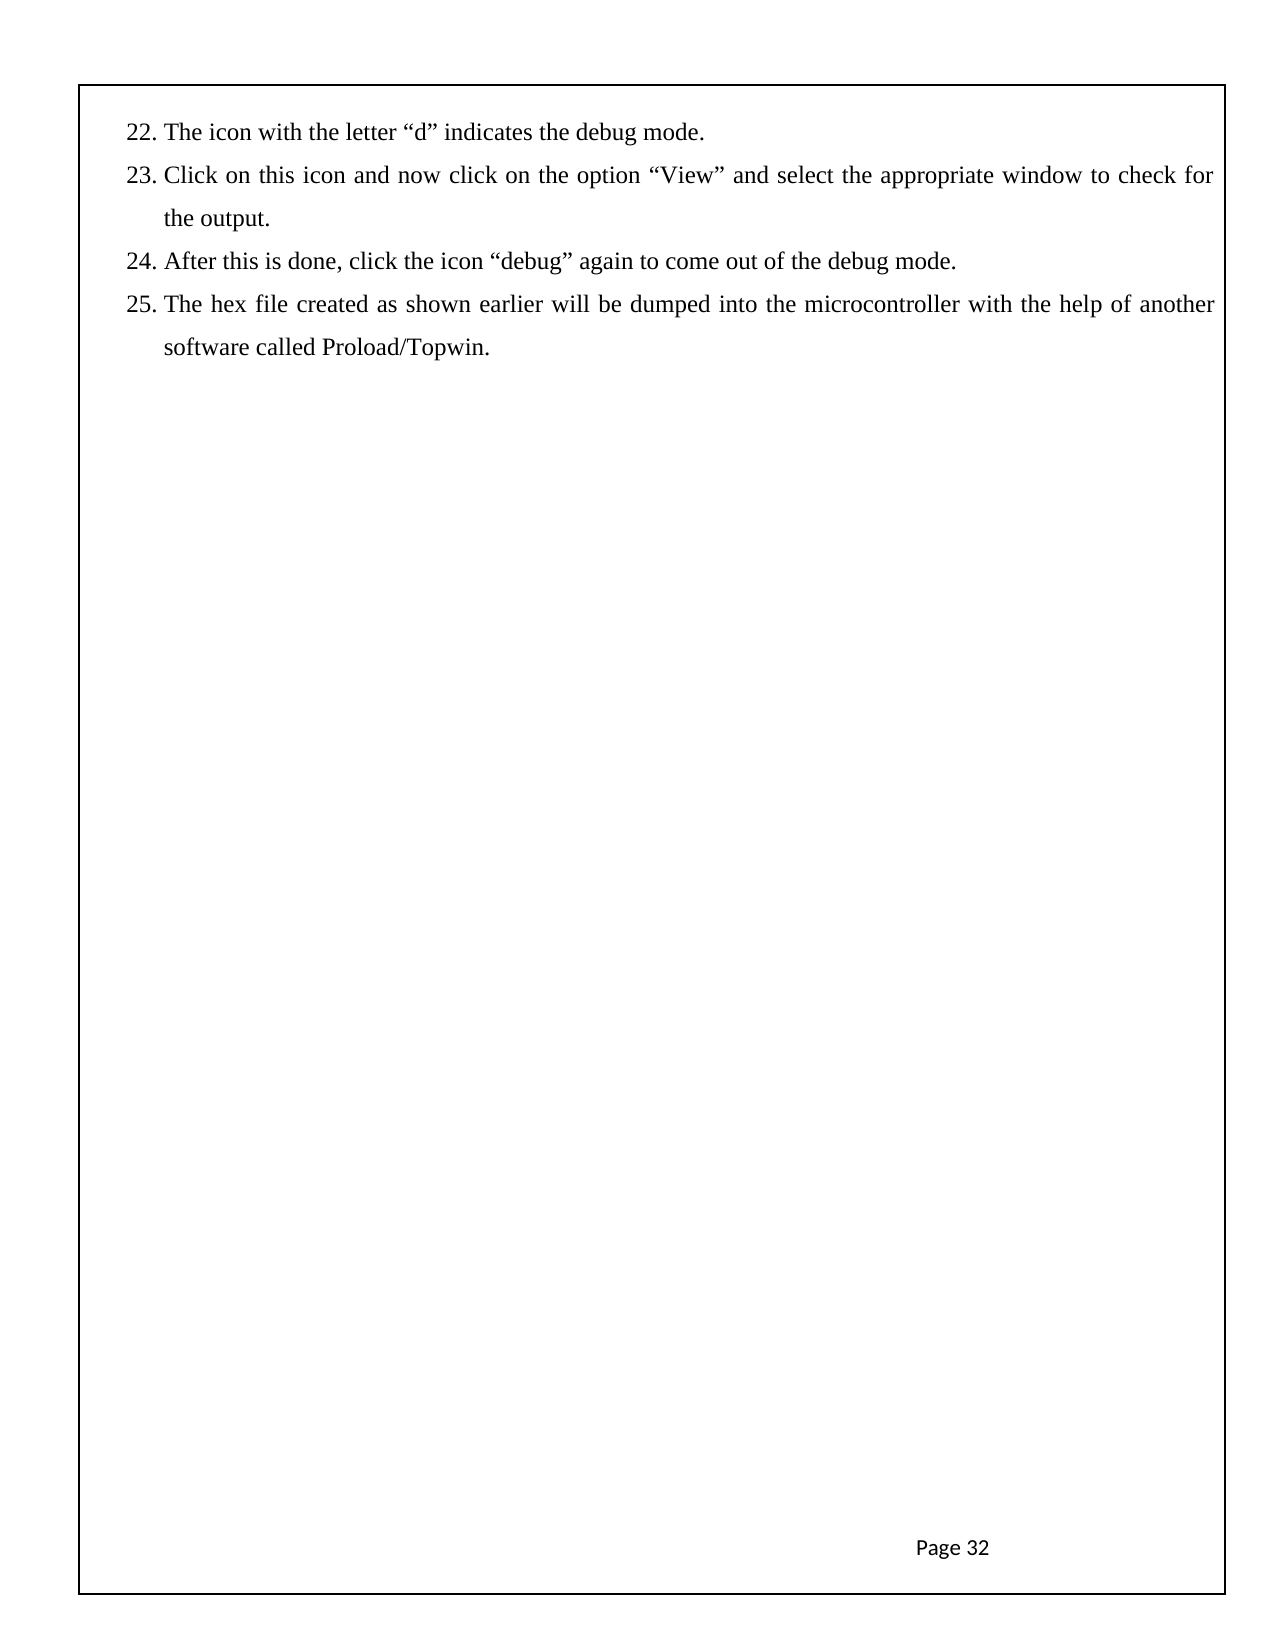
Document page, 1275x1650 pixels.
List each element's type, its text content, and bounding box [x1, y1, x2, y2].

list The icon with the letter “d” indicates the debug mode. [126, 117, 1216, 145]
list Click on this icon and now click on the option “View” and select the appropriate window to check for the output. [126, 160, 1216, 232]
list The hex file created as shown earlier will be dumped into the microcontroller with the help of another software called Proload/Topwin. [126, 289, 1216, 361]
list After this is done, click the icon “debug” again to come out of the debug mode. [126, 246, 1216, 275]
